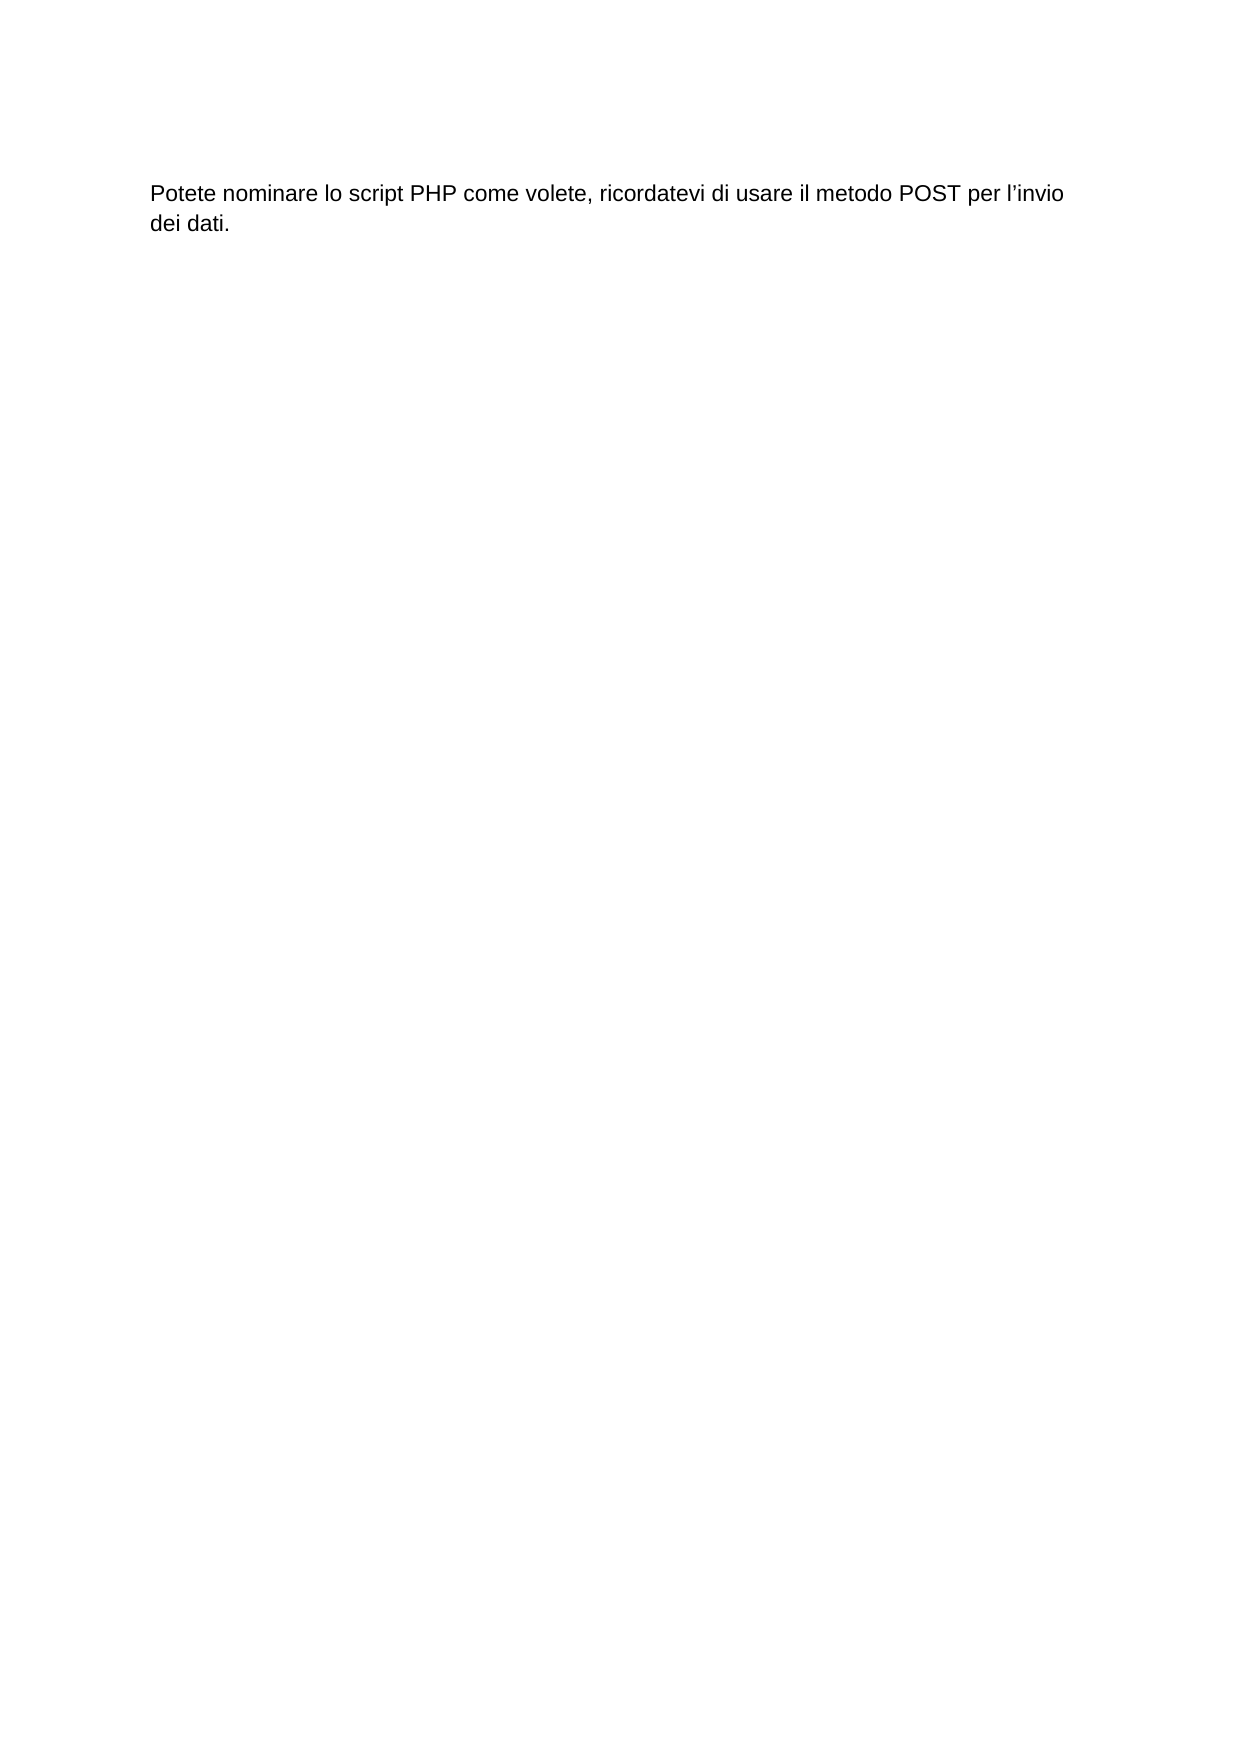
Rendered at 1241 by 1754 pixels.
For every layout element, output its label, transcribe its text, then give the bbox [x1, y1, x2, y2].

text Potete nominare lo script PHP come volete, ricordatevi di usare il metodo POST per l’invio dei dati. [150, 180, 1090, 237]
